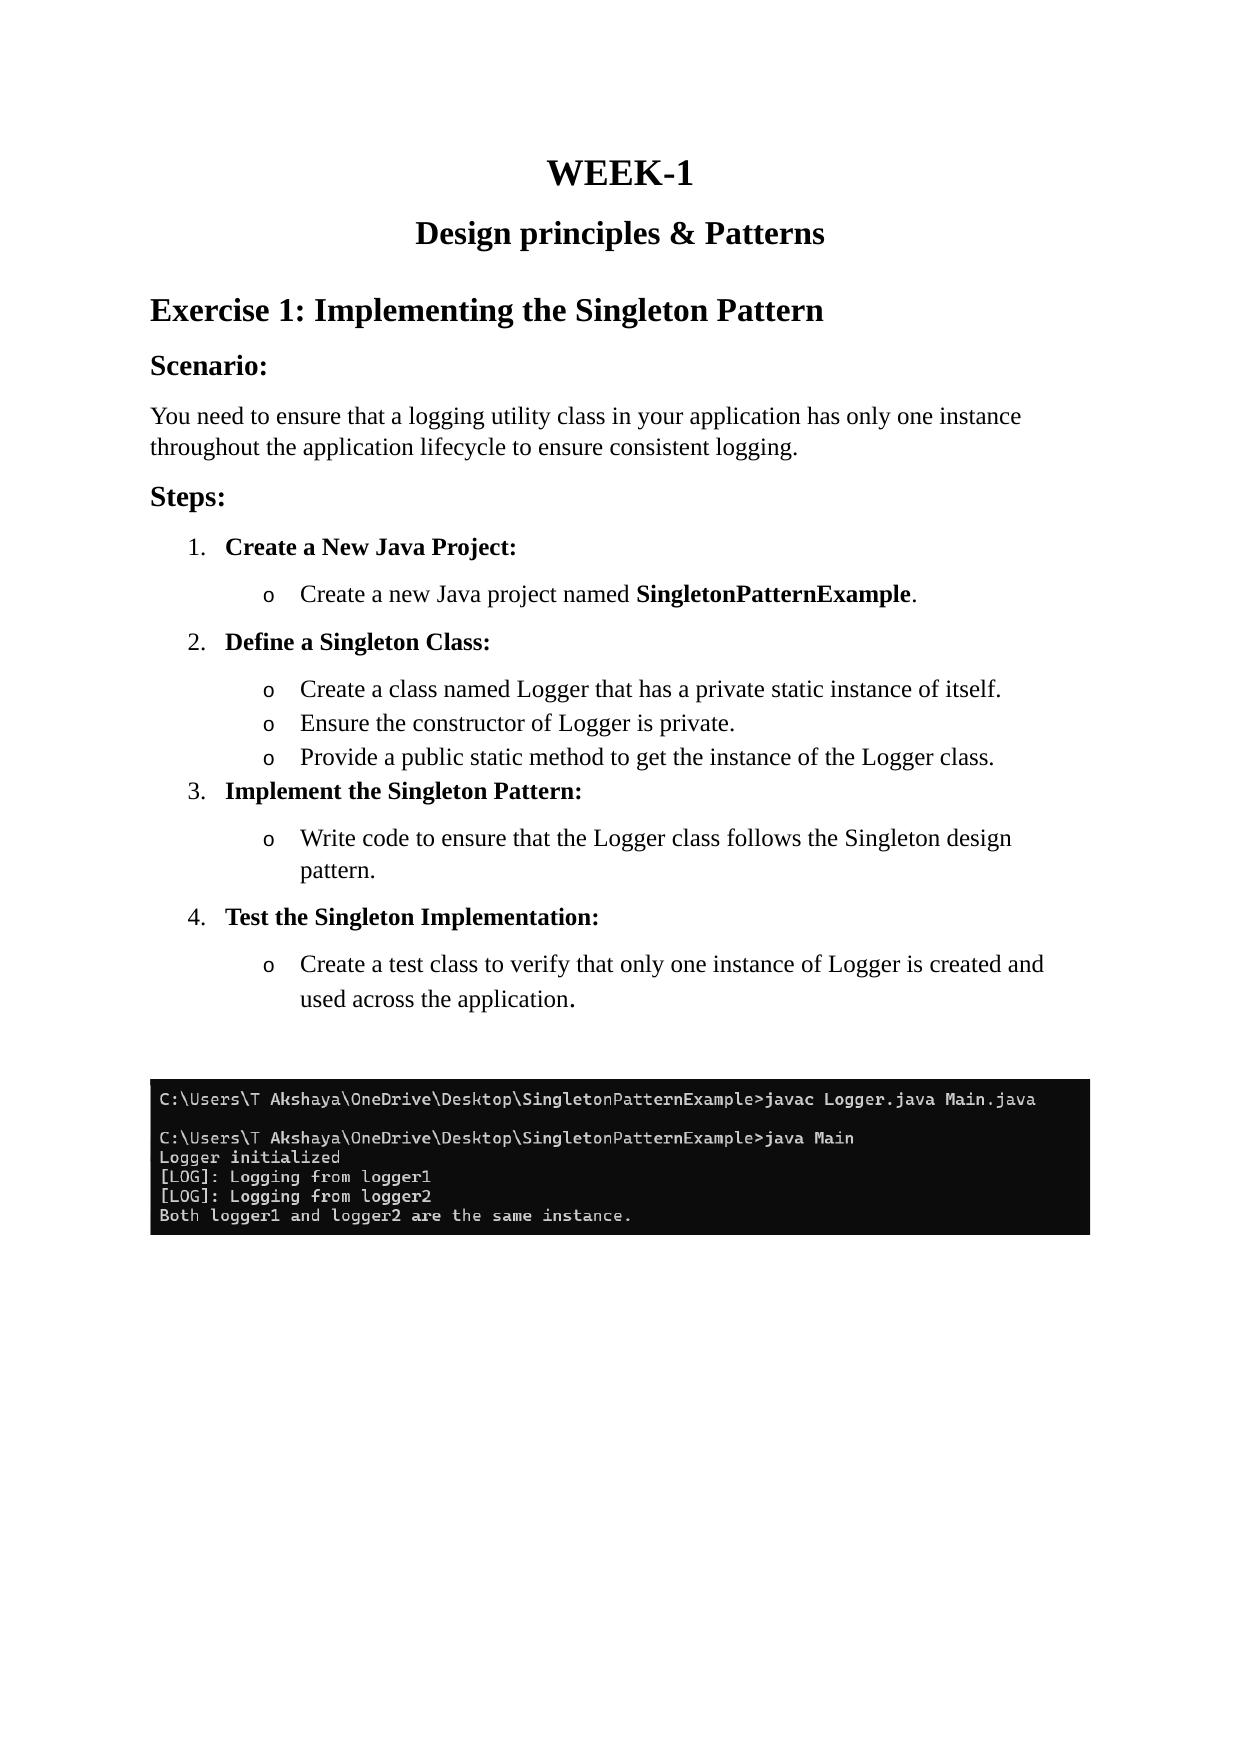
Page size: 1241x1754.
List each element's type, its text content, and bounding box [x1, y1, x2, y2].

list Create a New Java Project: [187, 532, 1090, 561]
text Design principles & Patterns [150, 213, 1090, 252]
text Steps: [150, 479, 1090, 513]
list Ensure the constructor of Logger is private. [262, 708, 1090, 738]
list Test the Singleton Implementation: [187, 902, 1090, 931]
list Create a new Java project named SingletonPatternExample. [262, 579, 1090, 609]
list Define a Singleton Class: [187, 627, 1090, 656]
text Exercise 1: Implementing the Singleton Pattern [150, 290, 1090, 328]
list Write code to ensure that the Logger class follows the Singleton design pattern. [262, 823, 1090, 883]
text Scenario: [150, 348, 1090, 381]
text WEEK-1 [150, 150, 1090, 193]
list Create a class named Logger that has a private static instance of itself. [262, 674, 1090, 704]
picture [150, 1079, 1091, 1235]
list Provide a public static method to get the instance of the Logger class. [262, 742, 1090, 772]
list Create a test class to verify that only one instance of Logger is created and used across the application. [262, 949, 1090, 1014]
text You need to ensure that a logging utility class in your application has only one instance throughout the application lifecycle to ensure consistent logging. [150, 401, 1090, 461]
list Implement the Singleton Pattern: [187, 776, 1090, 805]
